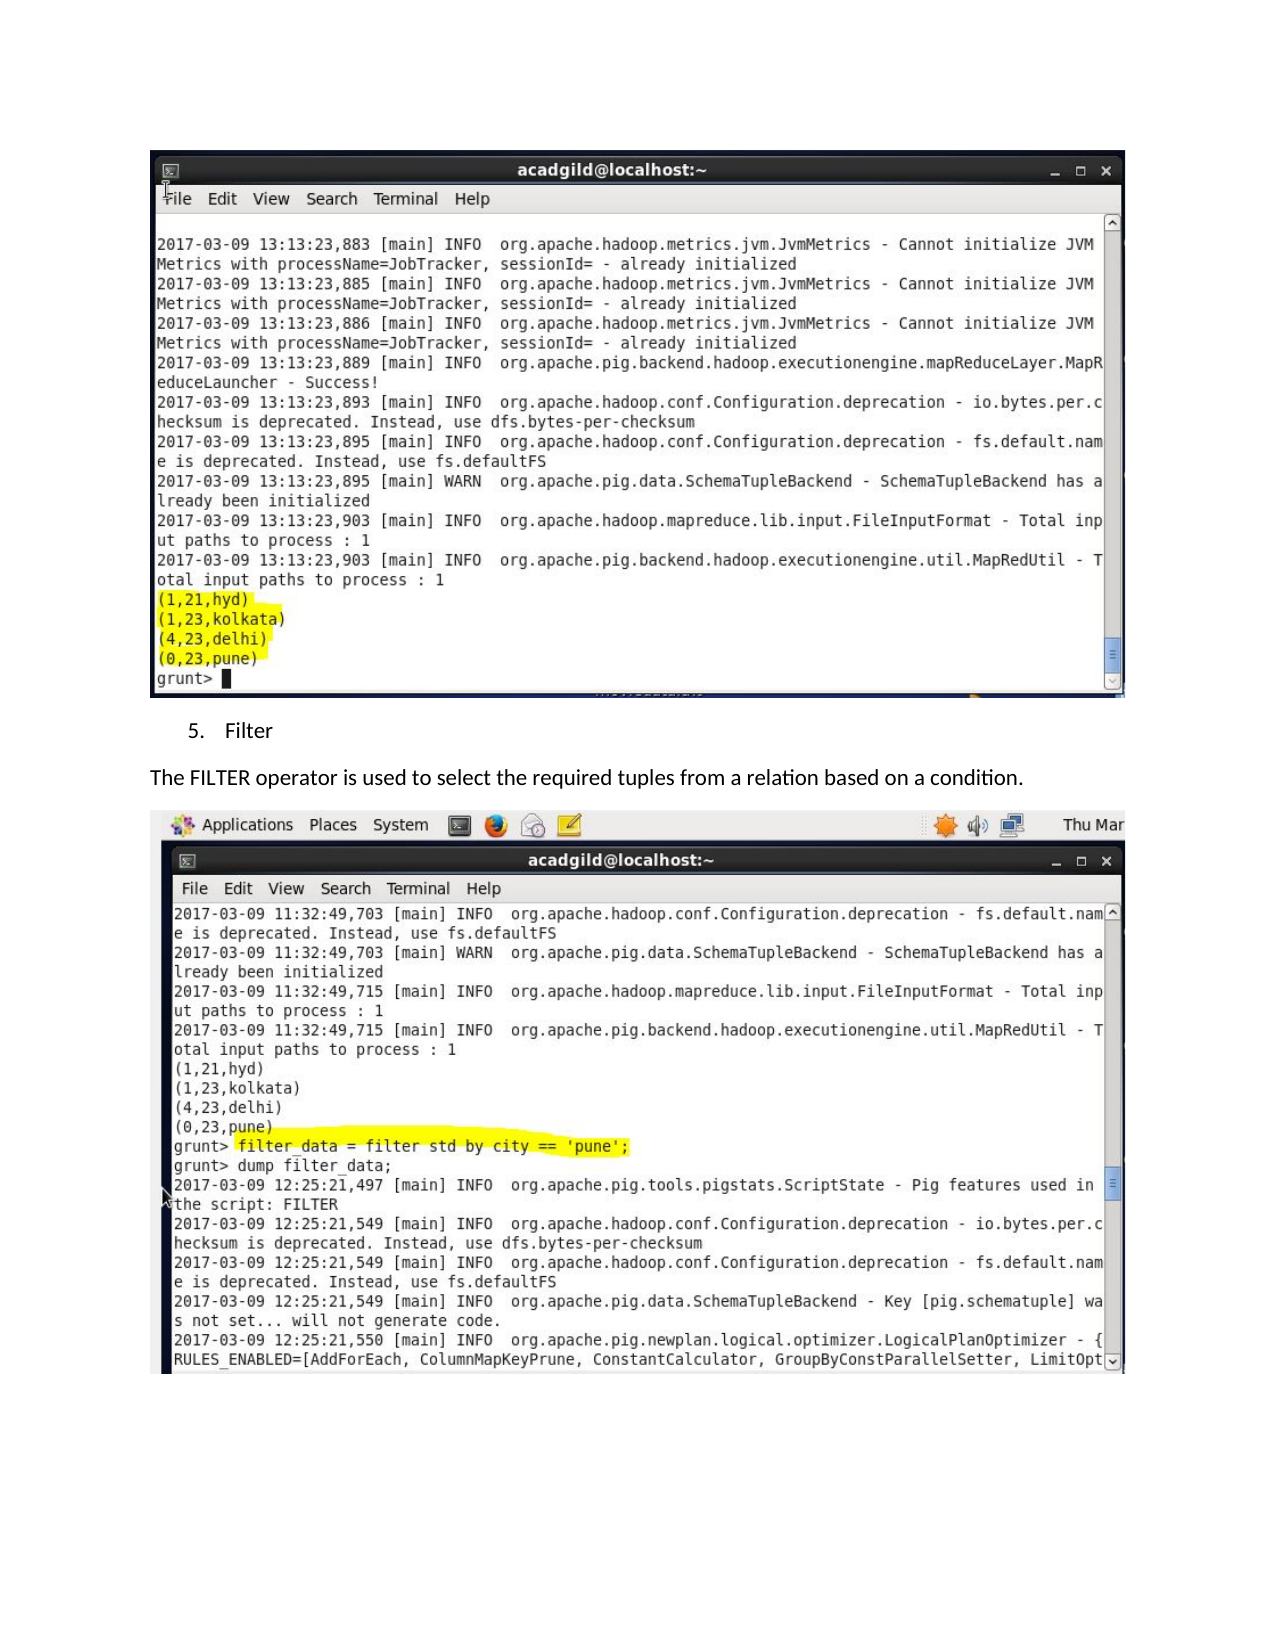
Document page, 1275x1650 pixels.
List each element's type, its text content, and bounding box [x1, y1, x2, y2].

picture [150, 810, 1125, 1374]
picture [150, 150, 1125, 698]
list Filter [187, 717, 1125, 744]
text The FILTER operator is used to select the required tuples from a relation based on a condition. [150, 763, 1125, 791]
